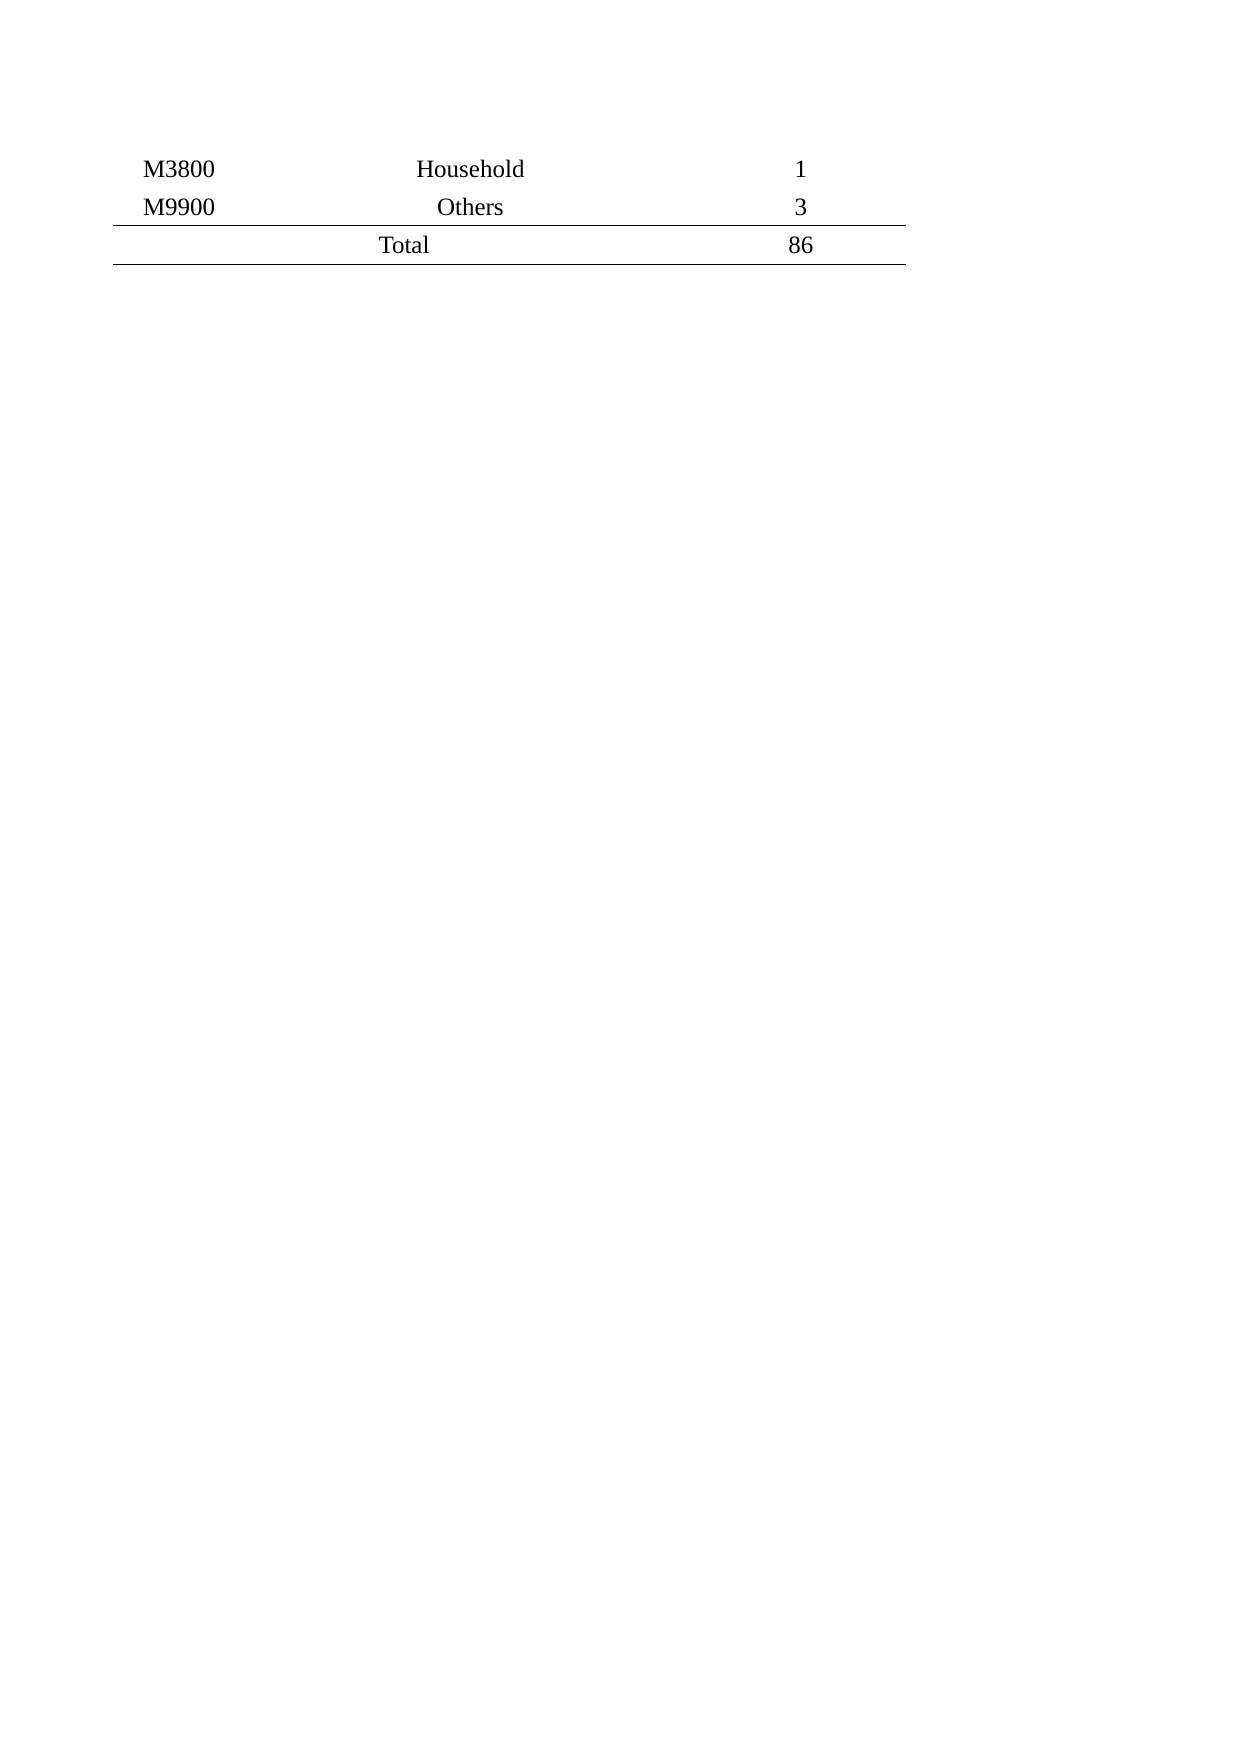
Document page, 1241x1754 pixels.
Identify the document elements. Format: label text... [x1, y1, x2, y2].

table_cell 3 [695, 188, 906, 225]
table_cell M3800 [113, 150, 245, 187]
table_cell Others [245, 188, 695, 225]
table_cell 1 [695, 150, 906, 187]
table_cell 86 [695, 226, 906, 263]
table_cell Total [113, 226, 695, 263]
table_cell M9900 [113, 188, 245, 225]
table_cell Household [245, 150, 695, 187]
